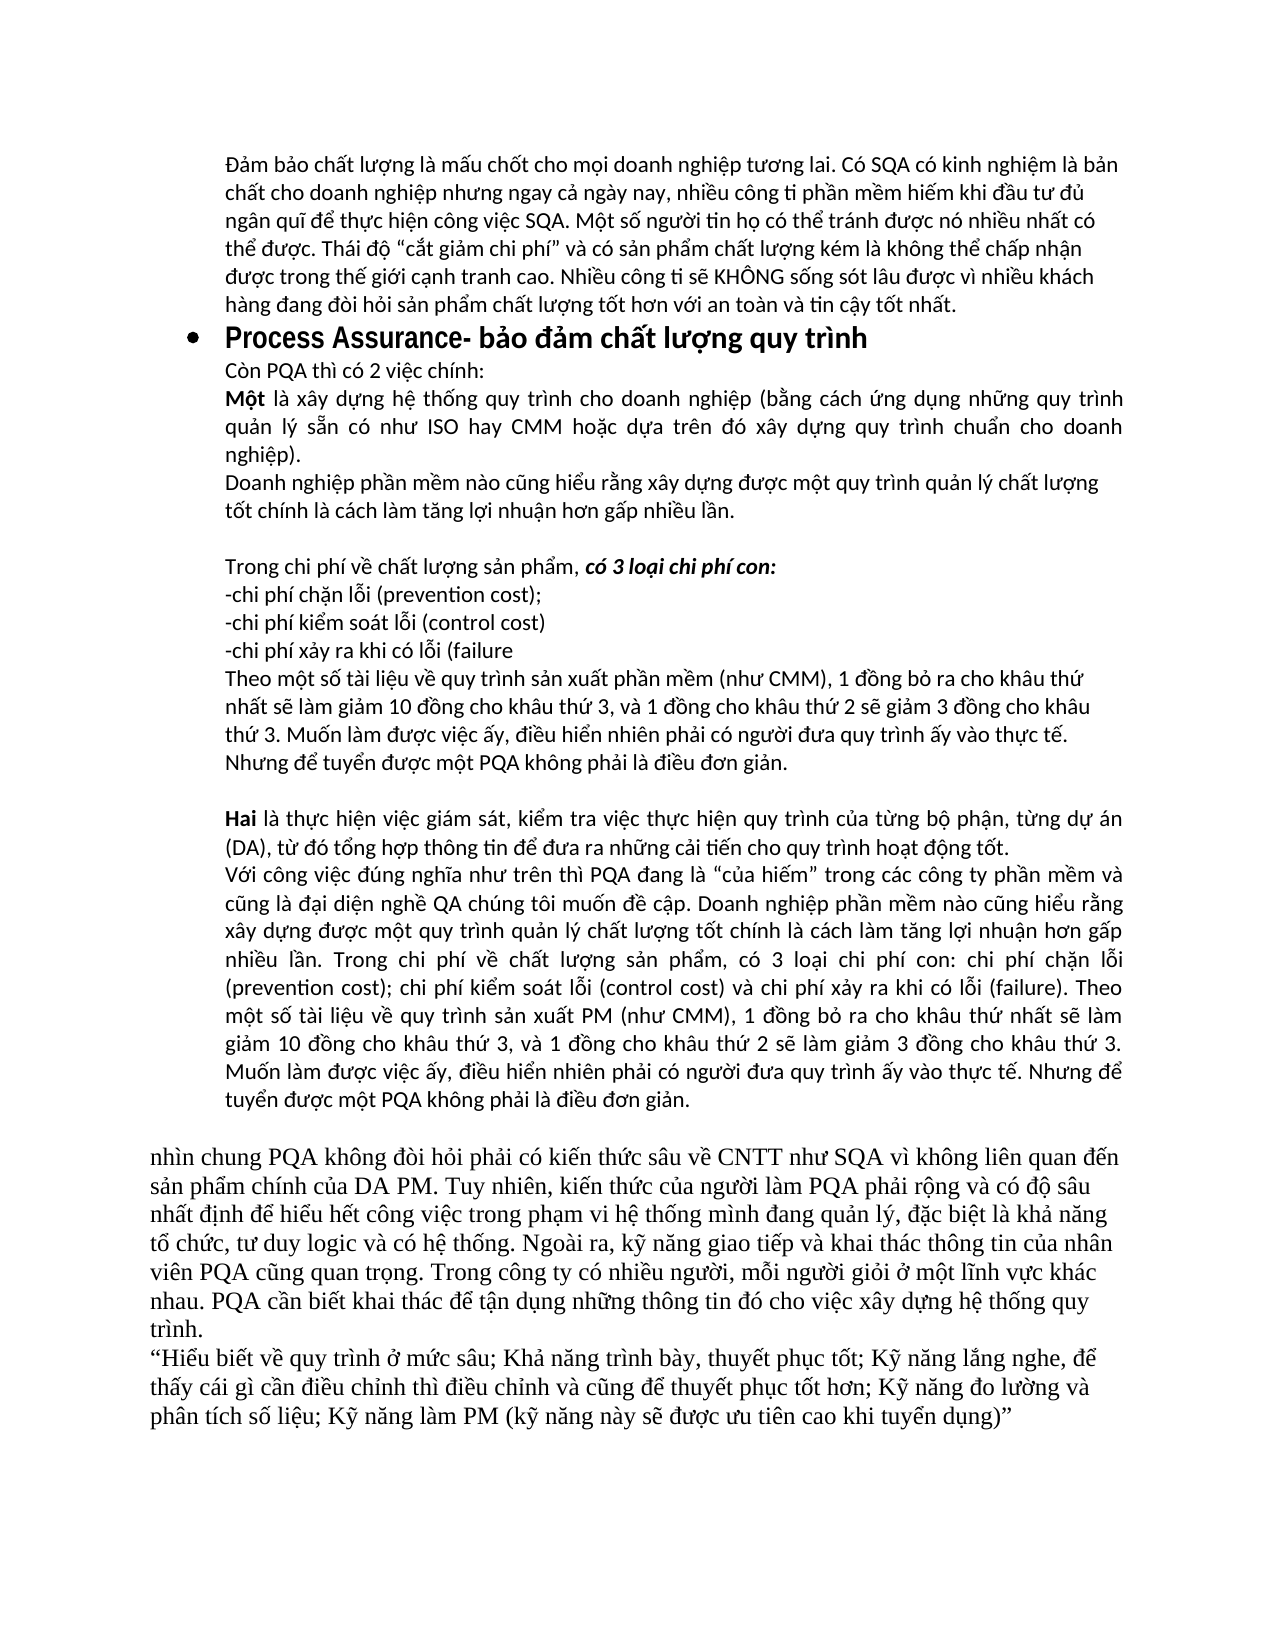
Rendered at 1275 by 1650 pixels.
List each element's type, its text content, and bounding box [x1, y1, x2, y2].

list Hai là thực hiện việc giám sát, kiểm tra việc thực hiện quy trình của từng bộ phận, từng dự án (DA), từ đó tổng hợp thông tin để đưa ra những cải tiến cho quy trình hoạt động tốt. [225, 804, 1125, 861]
list Process Assurance- bảo đảm chất lượng quy trình [187, 318, 1125, 356]
list Với công việc đúng nghĩa như trên thì PQA đang là “của hiếm” trong các công ty phần mềm và cũng là đại diện nghề QA chúng tôi muốn đề cập. Doanh nghiệp phần mềm nào cũng hiểu rằng xây dựng được một quy trình quản lý chất lượng tốt chính là cách làm tăng lợi nhuận hơn gấp nhiều lần. Trong chi phí về chất lượng sản phẩm, có 3 loại chi phí con: chi phí chặn lỗi (prevention cost); chi phí kiểm soát lỗi (control cost) và chi phí xảy ra khi có lỗi (failure). Theo một số tài liệu về quy trình sản xuất PM (như CMM), 1 đồng bỏ ra cho khâu thứ nhất sẽ làm giảm 10 đồng cho khâu thứ 3, và 1 đồng cho khâu thứ 2 sẽ làm giảm 3 đồng cho khâu thứ 3. Muốn làm được việc ấy, điều hiển nhiên phải có người đưa quy trình ấy vào thực tế. Nhưng để tuyển được một PQA không phải là điều đơn giản. [225, 861, 1125, 1113]
text nhìn chung PQA không đòi hỏi phải có kiến thức sâu về CNTT như SQA vì không liên quan đến sản phẩm chính của DA PM. Tuy nhiên, kiến thức của người làm PQA phải rộng và có độ sâu nhất định để hiểu hết công việc trong phạm vi hệ thống mình đang quản lý, đặc biệt là khả năng tổ chức, tư duy logic và có hệ thống. Ngoài ra, kỹ năng giao tiếp và khai thác thông tin của nhân viên PQA cũng quan trọng. Trong công ty có nhiều người, mỗi người giỏi ở một lĩnh vực khác nhau. PQA cần biết khai thác để tận dụng những thông tin đó cho việc xây dựng hệ thống quy trình. “Hiểu biết về quy trình ở mức sâu; Khả năng trình bày, thuyết phục tốt; Kỹ năng lắng nghe, để thấy cái gì cần điều chỉnh thì điều chỉnh và cũng để thuyết phục tốt hơn; Kỹ năng đo lường và phân tích số liệu; Kỹ năng làm PM (kỹ năng này sẽ được ưu tiên cao khi tuyển dụng)” [150, 1142, 1125, 1429]
list Doanh nghiệp phần mềm nào cũng hiểu rằng xây dựng được một quy trình quản lý chất lượng tốt chính là cách làm tăng lợi nhuận hơn gấp nhiều lần. Trong chi phí về chất lượng sản phẩm, có 3 loại chi phí con: -chi phí chặn lỗi (prevention cost); -chi phí kiểm soát lỗi (control cost) -chi phí xảy ra khi có lỗi (failure [225, 468, 1125, 664]
list Một là xây dựng hệ thống quy trình cho doanh nghiệp (bằng cách ứng dụng những quy trình quản lý sẵn có như ISO hay CMM hoặc dựa trên đó xây dựng quy trình chuẩn cho doanh nghiệp). [225, 384, 1125, 468]
list Theo một số tài liệu về quy trình sản xuất phần mềm (như CMM), 1 đồng bỏ ra cho khâu thứ nhất sẽ làm giảm 10 đồng cho khâu thứ 3, và 1 đồng cho khâu thứ 2 sẽ giảm 3 đồng cho khâu thứ 3. Muốn làm được việc ấy, điều hiển nhiên phải có người đưa quy trình ấy vào thực tế. Nhưng để tuyển được một PQA không phải là điều đơn giản. [225, 664, 1125, 777]
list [225, 150, 1125, 318]
list Còn PQA thì có 2 việc chính: [225, 356, 1125, 384]
